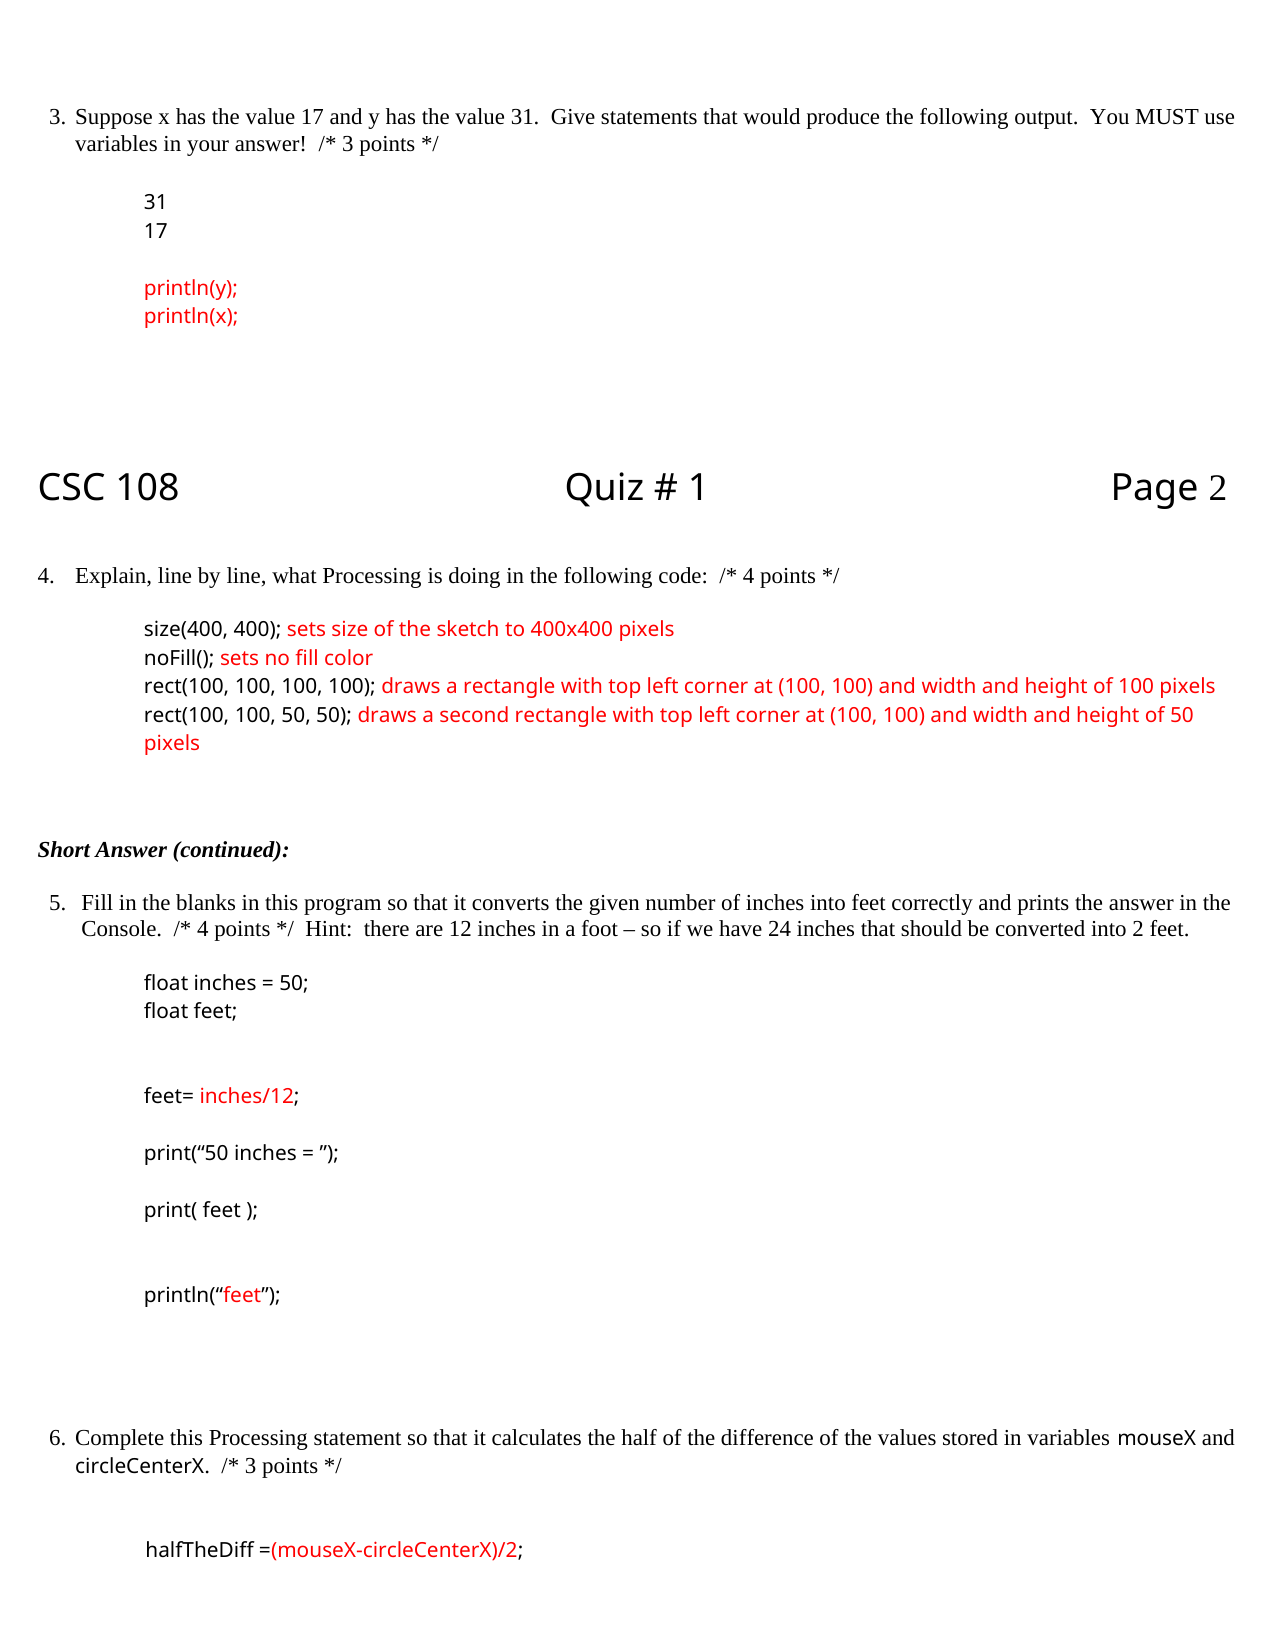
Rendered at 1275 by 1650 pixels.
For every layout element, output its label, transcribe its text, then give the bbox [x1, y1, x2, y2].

text rect(100, 100, 50, 50); draws a second rectangle with top left corner at (100, 100) and width and height of 50 pixels [144, 700, 1237, 757]
text feet= inches/12; [144, 1082, 1237, 1110]
text float feet; [144, 996, 1237, 1025]
text 4. Explain, line by line, what Processing is doing in the following code: /* 4 points */ [37, 562, 1237, 589]
text print(“50 inches = ”); [144, 1138, 1237, 1167]
text 31 [144, 187, 1237, 216]
text println(y); [144, 273, 1237, 301]
text rect(100, 100, 100, 100); draws a rectangle with top left corner at (100, 100) and width and height of 100 pixels [144, 671, 1237, 700]
text println(“feet”); [144, 1281, 1237, 1309]
text halfTheDiff =(mouseX-circleCenterX)/2; [145, 1535, 1237, 1563]
text 3. Suppose x has the value 17 and y has the value 31. Give statements that would produce the following output. You MUST use variables in your answer! /* 3 points */ [37, 103, 1237, 156]
text println(x); [144, 301, 1237, 329]
text float inches = 50; [144, 968, 1237, 996]
text 17 [144, 216, 1237, 244]
text Short Answer (continued): [37, 836, 1237, 862]
text CSC 108 Quiz # 1 Page 2 [37, 460, 1237, 511]
text print( feet ); [144, 1195, 1237, 1224]
text size(400, 400); sets size of the sketch to 400x400 pixels [144, 614, 1237, 643]
text 5. Fill in the blanks in this program so that it converts the given number of inches into feet correctly and prints the answer in the Console. /* 4 points */ Hint: there are 12 inches in a foot – so if we have 24 inches that should be converted into 2 feet. [37, 889, 1237, 941]
text 6. Complete this Processing statement so that it calculates the half of the difference of the values stored in variables mouseX and circleCenterX. /* 3 points */ [37, 1423, 1237, 1480]
text noFill(); sets no fill color [144, 643, 1237, 671]
